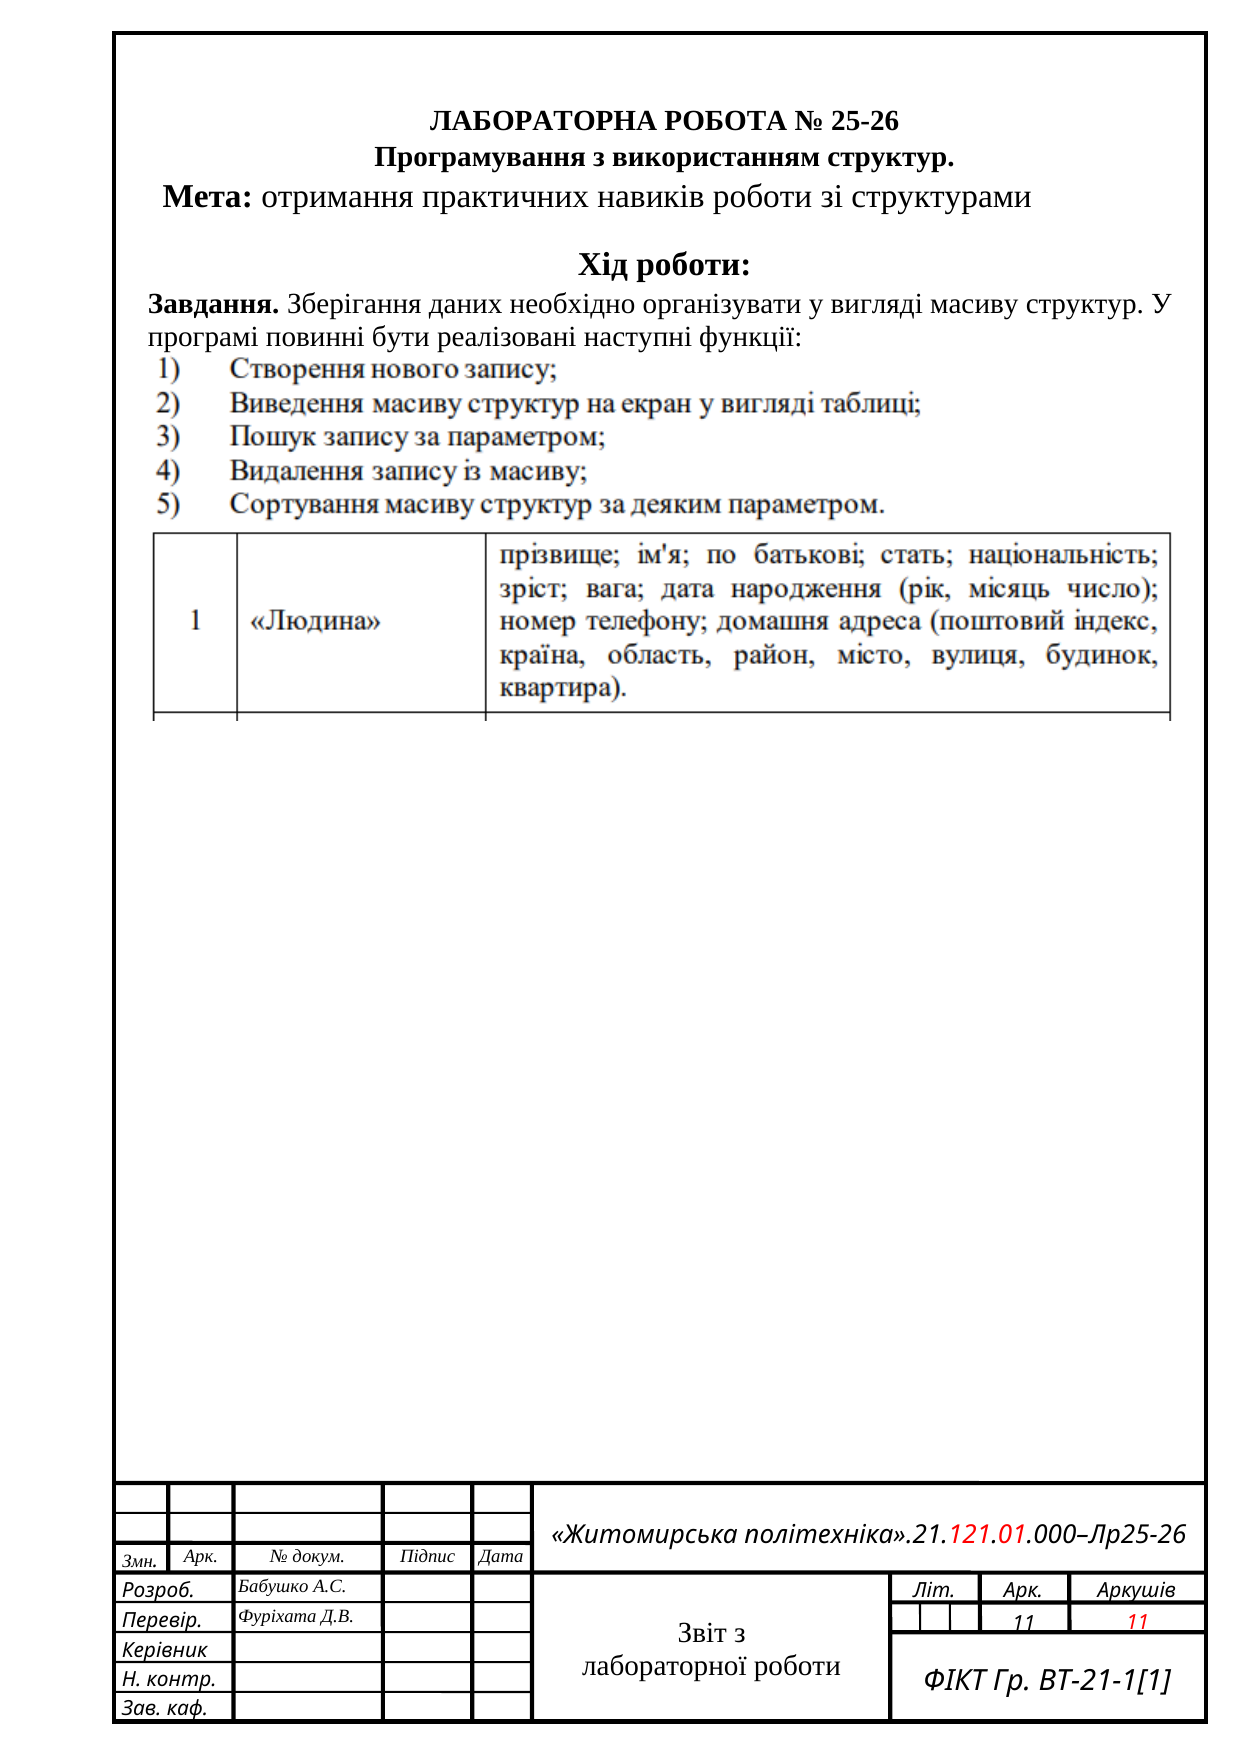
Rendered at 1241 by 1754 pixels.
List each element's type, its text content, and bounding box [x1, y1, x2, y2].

text Завдання. Зберігання даних необхідно організувати у вигляді масиву структур. У програмі повинні бути реалізовані наступні функції: [148, 286, 1181, 353]
text Програмування з використанням структур. [148, 139, 1181, 173]
text Хід роботи: [148, 244, 1181, 283]
picture [147, 353, 1182, 721]
text Мета: отримання практичних навиків роботи зі структурами [148, 176, 1181, 214]
text ЛАБОРАТОРНА РОБОТА № 25-26 [148, 103, 1181, 136]
